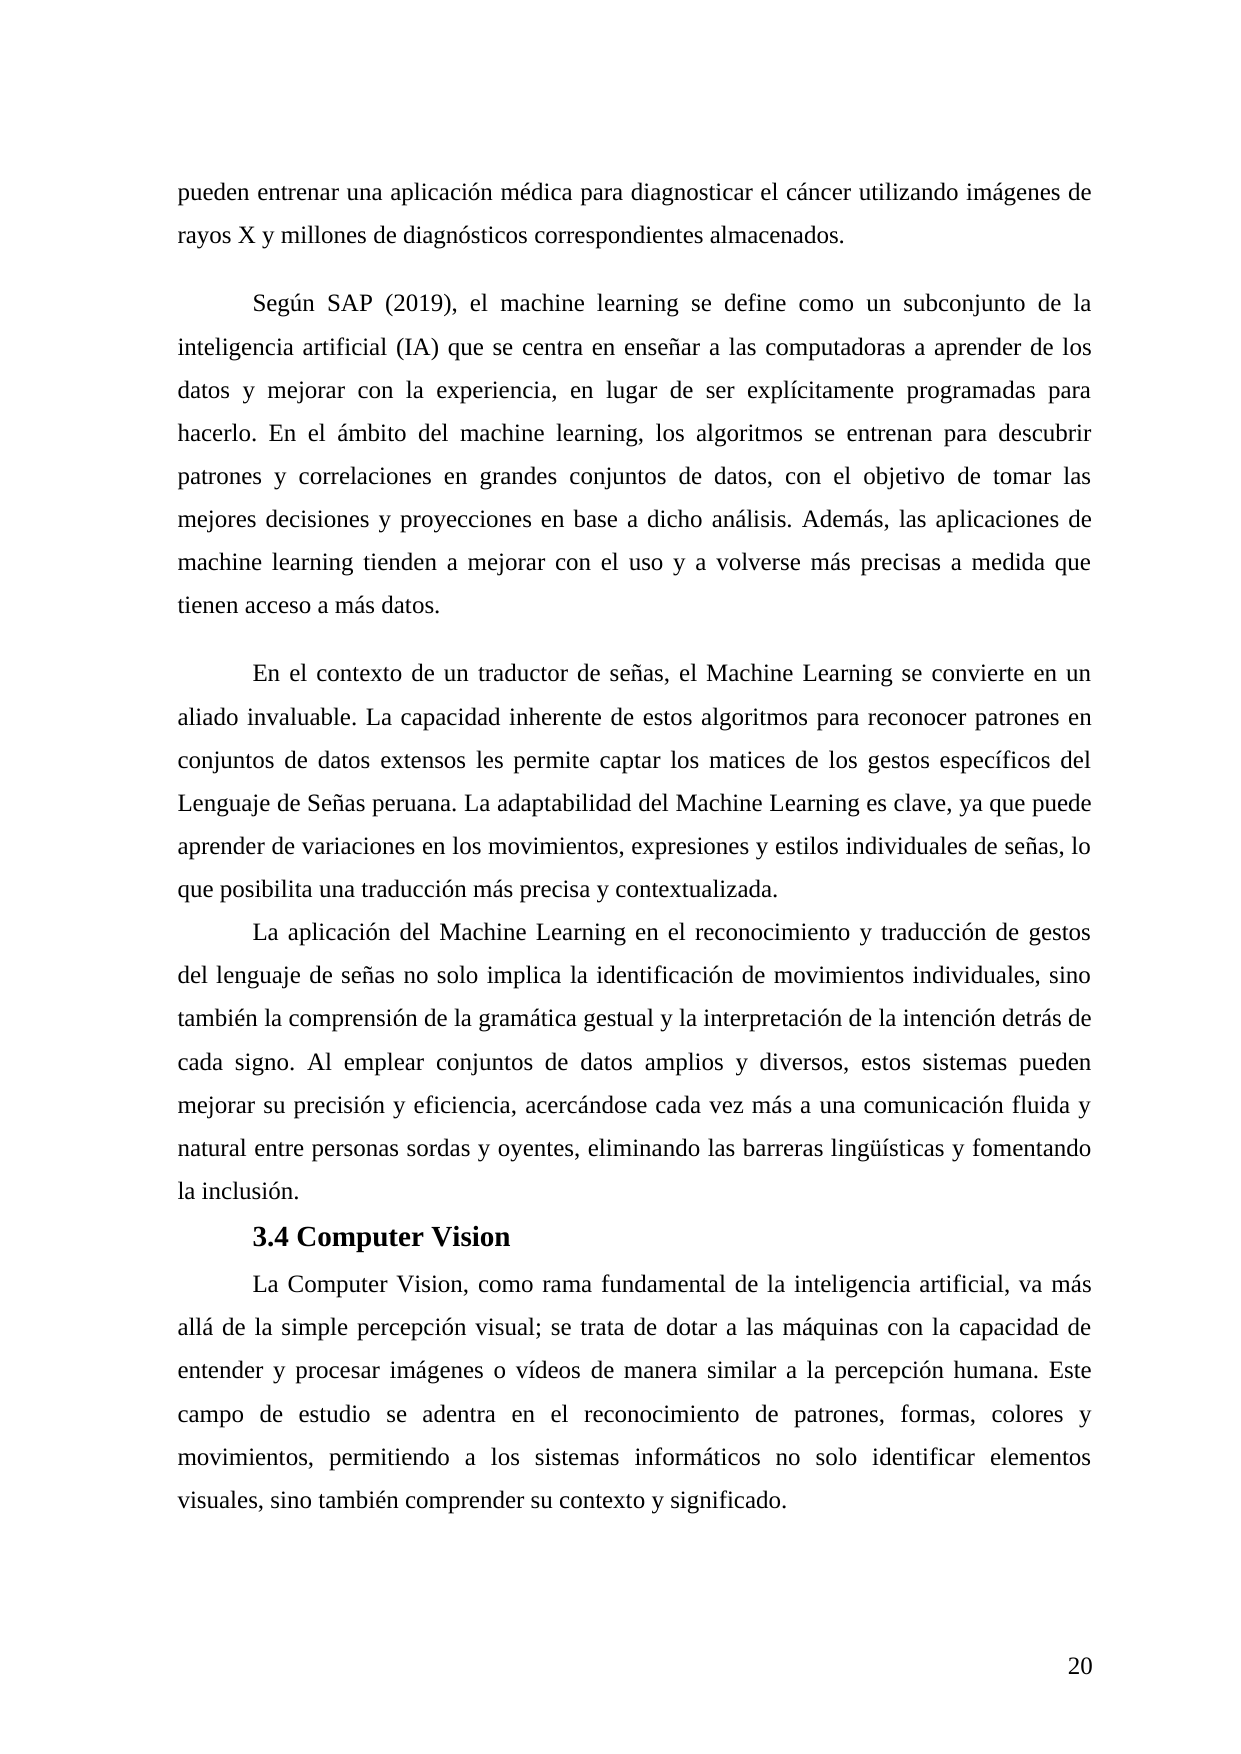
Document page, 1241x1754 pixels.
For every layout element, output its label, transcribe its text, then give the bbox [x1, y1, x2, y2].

text 3.4 Computer Vision [177, 1219, 1092, 1253]
text La aplicación del Machine Learning en el reconocimiento y traducción de gestos del lenguaje de señas no solo implica la identificación de movimientos individuales, sino también la comprensión de la gramática gestual y la interpretación de la intención detrás de cada signo. Al emplear conjuntos de datos amplios y diversos, estos sistemas pueden mejorar su precisión y eficiencia, acercándose cada vez más a una comunicación fluida y natural entre personas sordas y oyentes, eliminando las barreras lingüísticas y fomentando la inclusión. [177, 917, 1092, 1205]
text La Computer Vision, como rama fundamental de la inteligencia artificial, va más allá de la simple percepción visual; se trata de dotar a las máquinas con la capacidad de entender y procesar imágenes o vídeos de manera similar a la percepción humana. Este campo de estudio se adentra en el reconocimiento de patrones, formas, colores y movimientos, permitiendo a los sistemas informáticos no solo identificar elementos visuales, sino también comprender su contexto y significado. [177, 1269, 1092, 1514]
text Según SAP (2019), el machine learning se define como un subconjunto de la inteligencia artificial (IA) que se centra en enseñar a las computadoras a aprender de los datos y mejorar con la experiencia, en lugar de ser explícitamente programadas para hacerlo. En el ámbito del machine learning, los algoritmos se entrenan para descubrir patrones y correlaciones en grandes conjuntos de datos, con el objetivo de tomar las mejores decisiones y proyecciones en base a dicho análisis. Además, las aplicaciones de machine learning tienden a mejorar con el uso y a volverse más precisas a medida que tienen acceso a más datos. [177, 288, 1092, 619]
text En el contexto de un traductor de señas, el Machine Learning se convierte en un aliado invaluable. La capacidad inherente de estos algoritmos para reconocer patrones en conjuntos de datos extensos les permite captar los matices de los gestos específicos del Lenguaje de Señas peruana. La adaptabilidad del Machine Learning es clave, ya que puede aprender de variaciones en los movimientos, expresiones y estilos individuales de señas, lo que posibilita una traducción más precisa y contextualizada. [177, 658, 1092, 903]
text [177, 177, 1092, 249]
